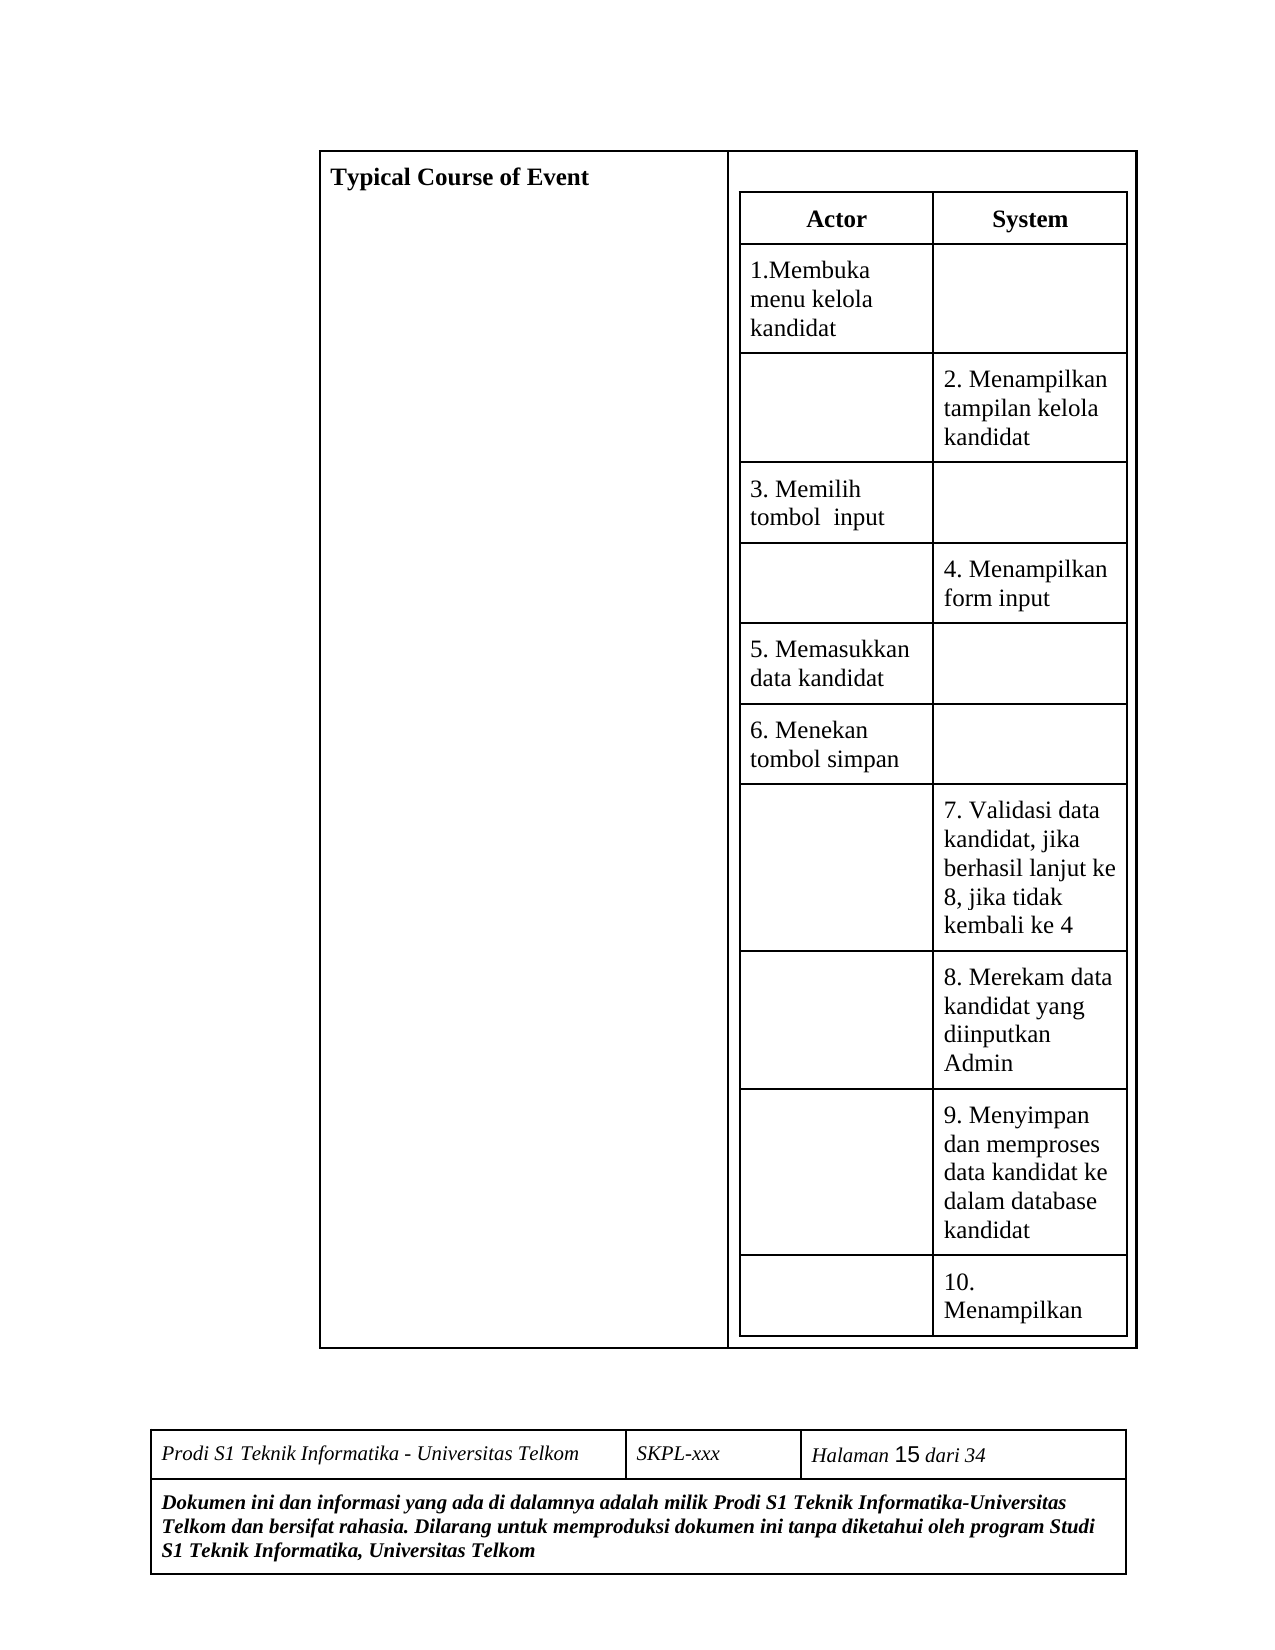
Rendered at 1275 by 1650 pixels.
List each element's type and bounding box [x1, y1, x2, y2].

table_cell [321, 152, 727, 1347]
table_cell [729, 152, 1135, 1347]
